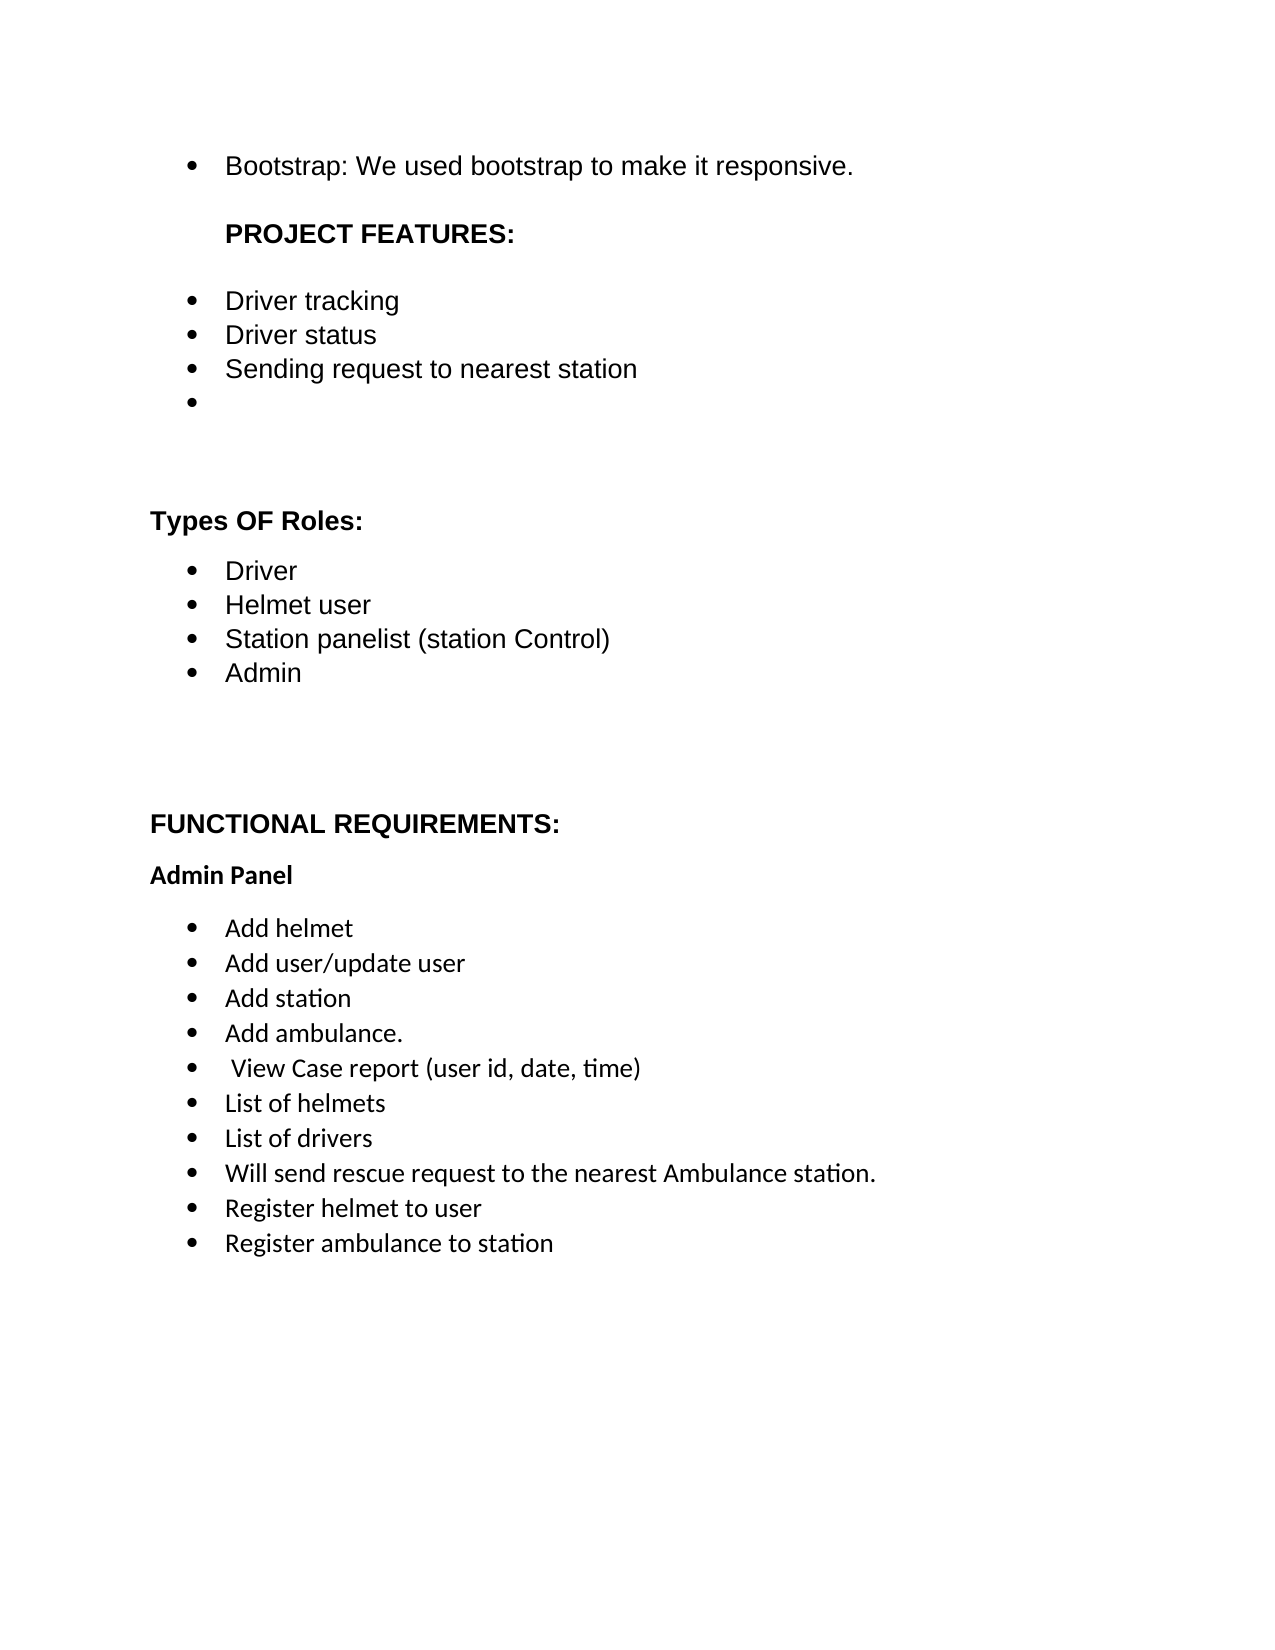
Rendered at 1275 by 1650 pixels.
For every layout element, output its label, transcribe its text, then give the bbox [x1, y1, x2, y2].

list Driver [187, 555, 1125, 586]
list Add user/update user [187, 946, 1125, 979]
list Register helmet to user [187, 1191, 1125, 1224]
list Will send rescue request to the nearest Ambulance station. [187, 1156, 1125, 1189]
list Helmet user [187, 589, 1125, 620]
text Types OF Roles: [150, 505, 1125, 536]
list List of helmets [187, 1086, 1125, 1119]
list Bootstrap: We used bootstrap to make it responsive. [187, 150, 1125, 181]
list Sending request to nearest station [187, 353, 1125, 384]
text FUNCTIONAL REQUIREMENTS: [150, 808, 1125, 839]
text Admin Panel [150, 858, 1125, 891]
list PROJECT FEATURES: [225, 218, 1125, 249]
list Add station [187, 981, 1125, 1014]
list Station panelist (station Control) [187, 623, 1125, 654]
list List of drivers [187, 1121, 1125, 1154]
list Admin [187, 657, 1125, 688]
list Driver status [187, 319, 1125, 350]
list Add helmet [187, 911, 1125, 944]
list View Case report (user id, date, time) [187, 1051, 1125, 1084]
list Register ambulance to station [187, 1226, 1125, 1259]
list Add ambulance. [187, 1016, 1125, 1049]
list Driver tracking [187, 285, 1125, 316]
